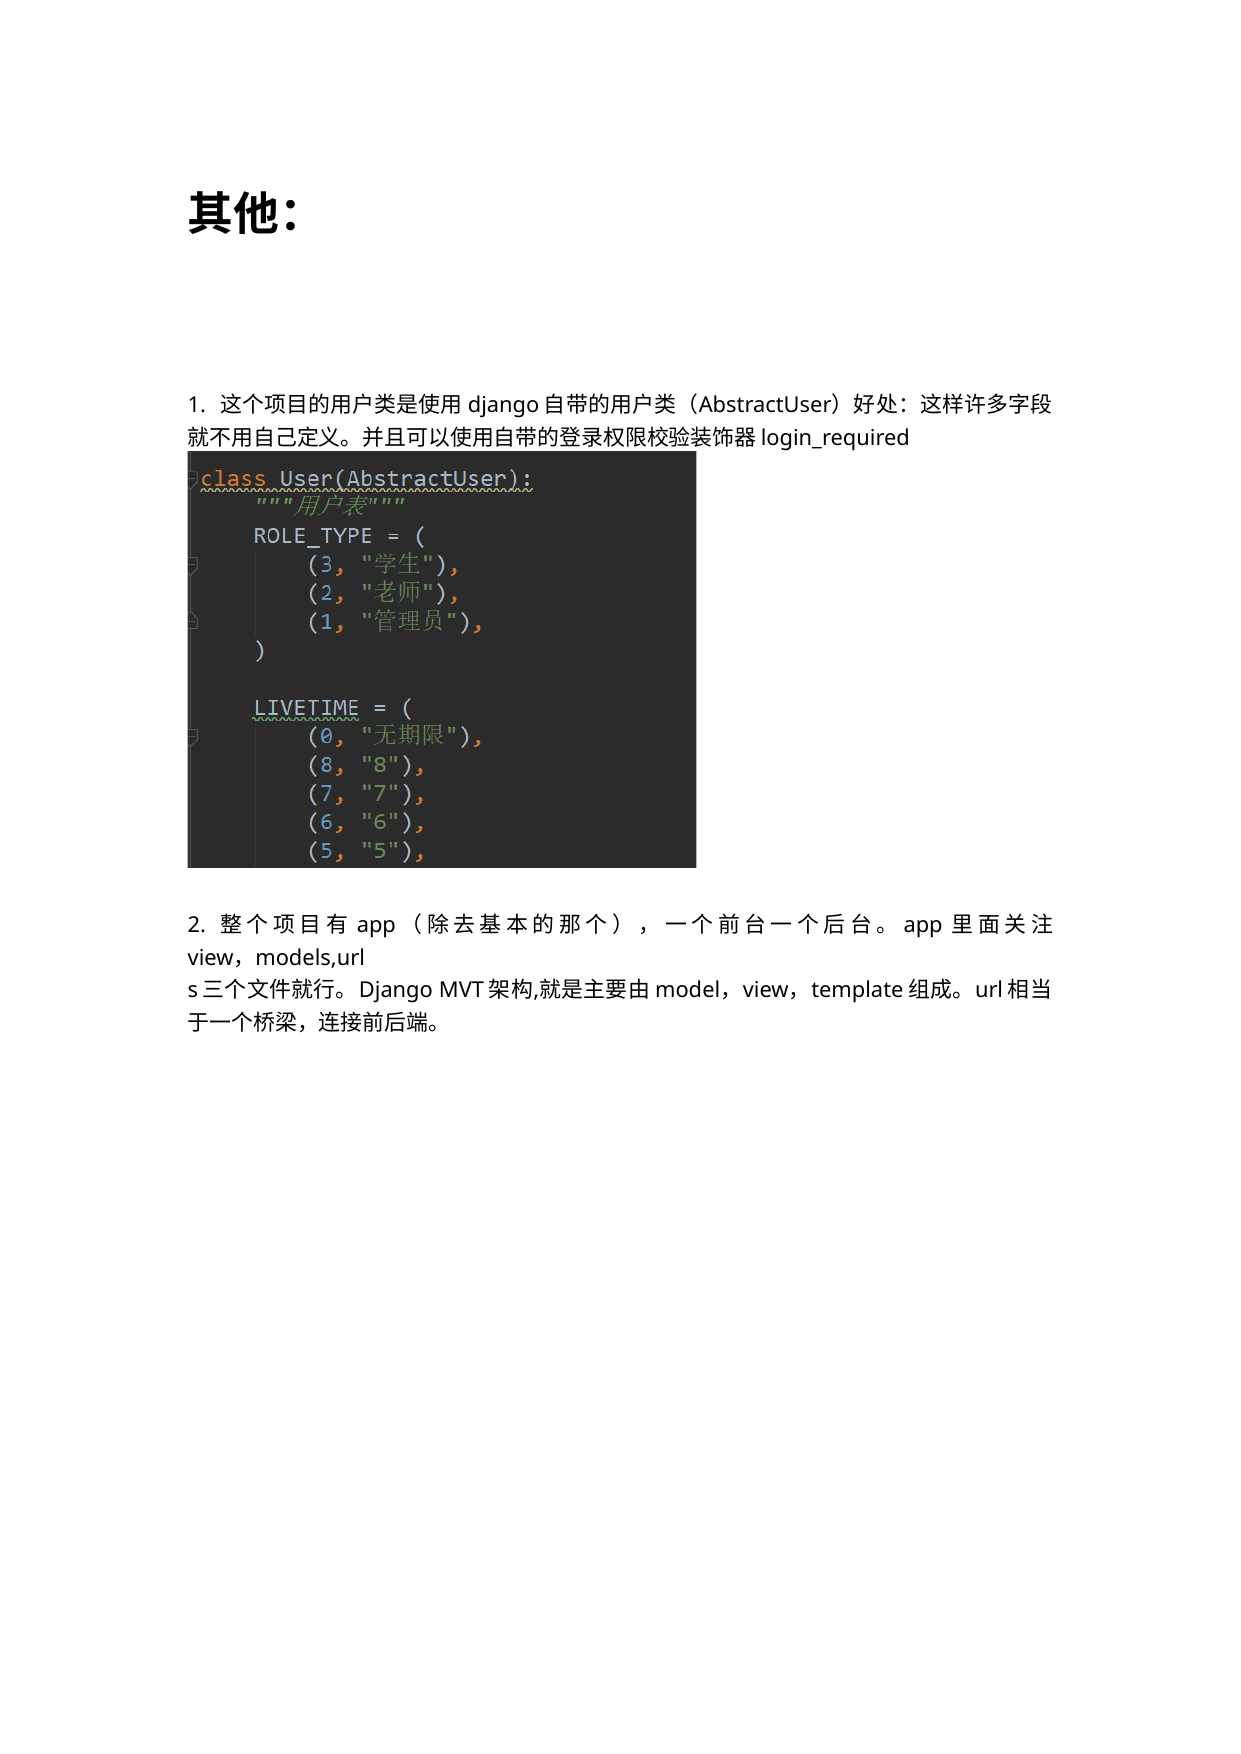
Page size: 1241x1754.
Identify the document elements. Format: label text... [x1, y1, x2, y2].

list 整个项目有app（除去基本的那个），一个前台一个后台。app里面关注view，models,url [187, 907, 1053, 972]
subtitle 其他： [187, 162, 1053, 259]
list s三个文件就行。Django MVT架构,就是主要由model，view，template组成。url相当于一个桥梁，连接前后端。 [187, 972, 1053, 1037]
list 这个项目的用户类是使用django自带的用户类（AbstractUser）好处：这样许多字段就不用自己定义。并且可以使用自带的登录权限校验装饰器login_required [187, 387, 1053, 452]
picture [187, 451, 697, 868]
